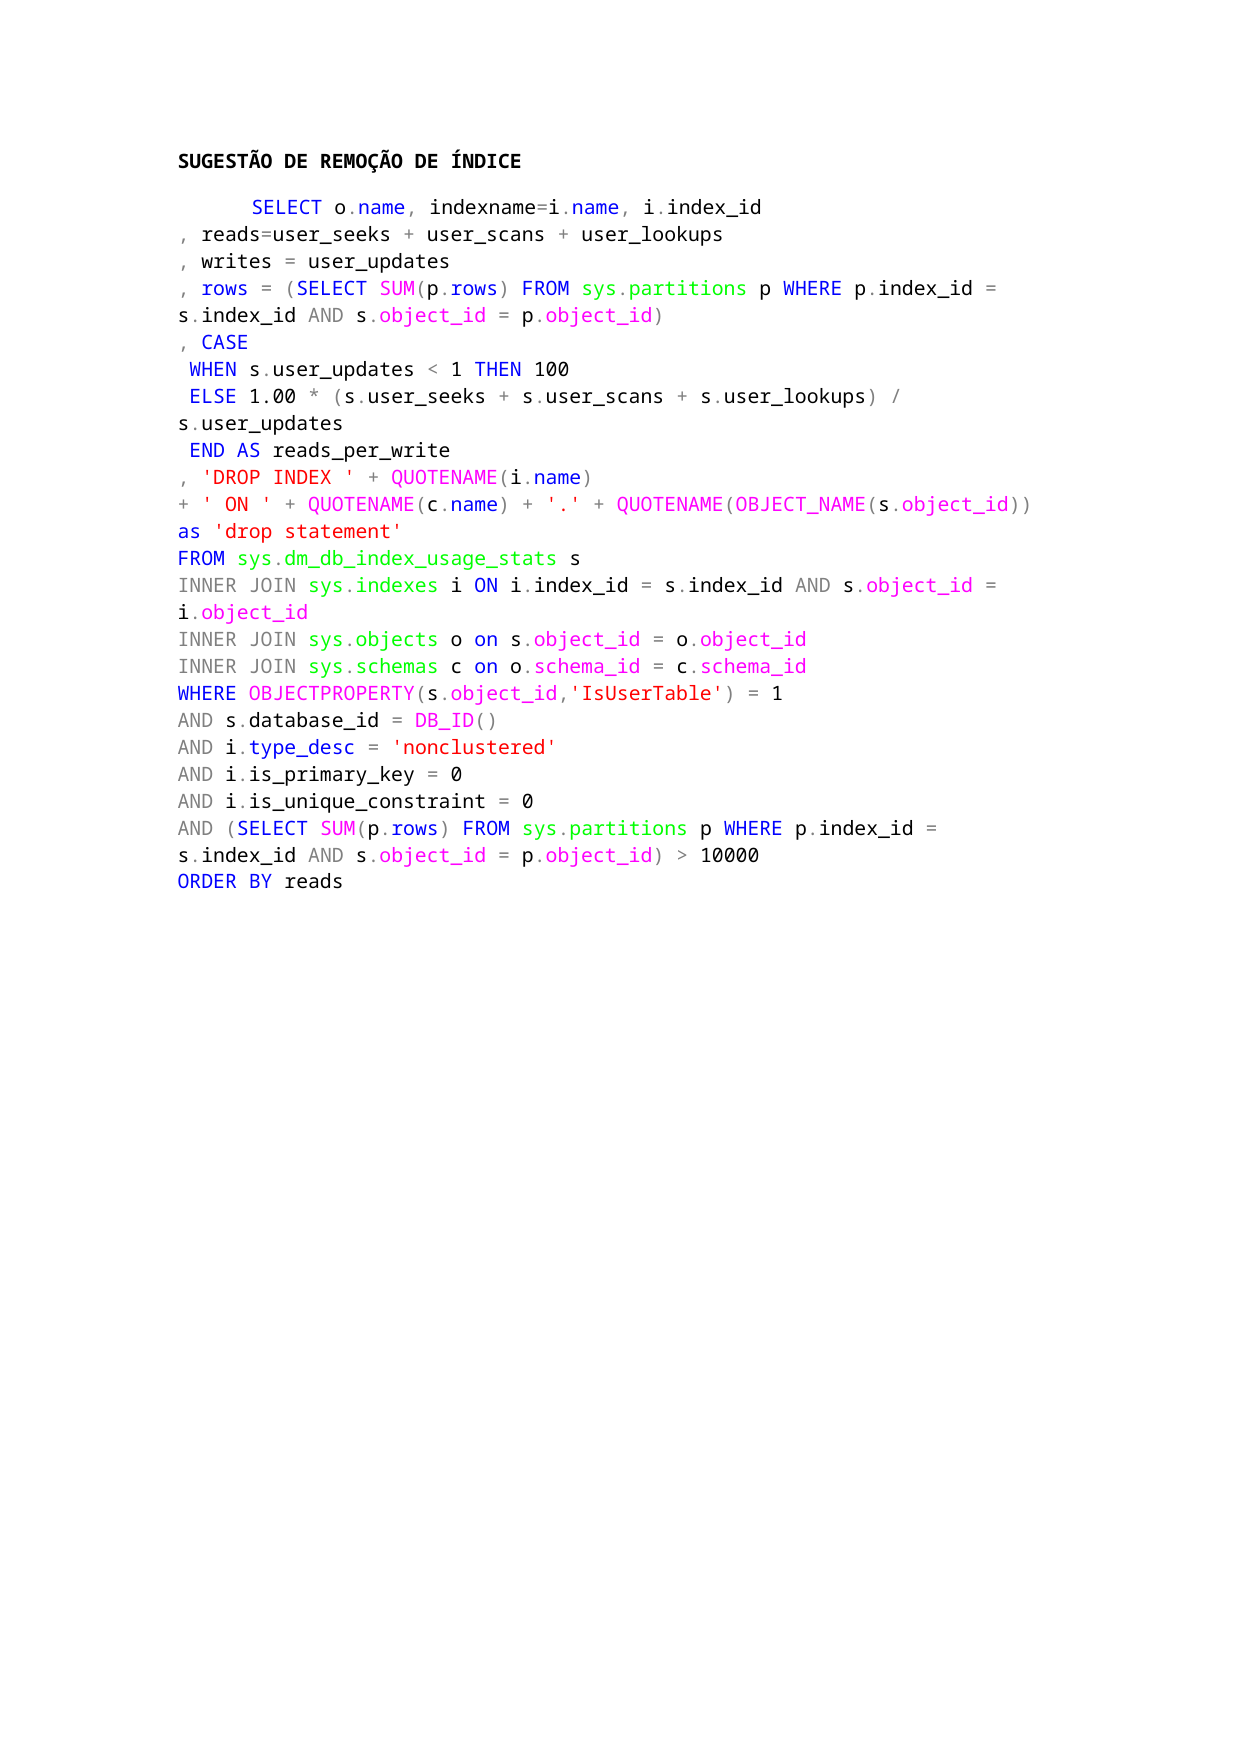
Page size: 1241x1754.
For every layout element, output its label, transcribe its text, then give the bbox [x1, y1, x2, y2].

text AND i.is_unique_constraint = 0 [177, 787, 1063, 814]
text END AS reads_per_write [177, 436, 1063, 463]
text AND (SELECT SUM(p.rows) FROM sys.partitions p WHERE p.index_id = s.index_id AND s.object_id = p.object_id) > 10000 [177, 814, 1063, 868]
text ORDER BY reads [177, 868, 1063, 895]
text WHEN s.user_updates < 1 THEN 100 [177, 355, 1063, 382]
text SELECT o.name, indexname=i.name, i.index_id [177, 193, 1063, 220]
text INNER JOIN sys.objects o on s.object_id = o.object_id [177, 625, 1063, 652]
text FROM sys.dm_db_index_usage_stats s [177, 544, 1063, 571]
text INNER JOIN sys.schemas c on o.schema_id = c.schema_id [177, 652, 1063, 679]
text AND s.database_id = DB_ID() [177, 706, 1063, 733]
text INNER JOIN sys.indexes i ON i.index_id = s.index_id AND s.object_id = i.object_id [177, 571, 1063, 625]
text + ' ON ' + QUOTENAME(c.name) + '.' + QUOTENAME(OBJECT_NAME(s.object_id)) as 'drop statement' [177, 490, 1063, 544]
text ELSE 1.00 * (s.user_seeks + s.user_scans + s.user_lookups) / s.user_updates [177, 382, 1063, 436]
text WHERE OBJECTPROPERTY(s.object_id,'IsUserTable') = 1 [177, 679, 1063, 706]
text AND i.type_desc = 'nonclustered' [177, 733, 1063, 760]
text AND i.is_primary_key = 0 [177, 760, 1063, 787]
text SUGESTÃO DE REMOÇÃO DE ÍNDICE [177, 148, 1063, 174]
text , CASE [177, 328, 1063, 355]
text , writes = user_updates [177, 247, 1063, 274]
text , reads=user_seeks + user_scans + user_lookups [177, 220, 1063, 247]
text , 'DROP INDEX ' + QUOTENAME(i.name) [177, 463, 1063, 490]
text , rows = (SELECT SUM(p.rows) FROM sys.partitions p WHERE p.index_id = s.index_id AND s.object_id = p.object_id) [177, 274, 1063, 328]
